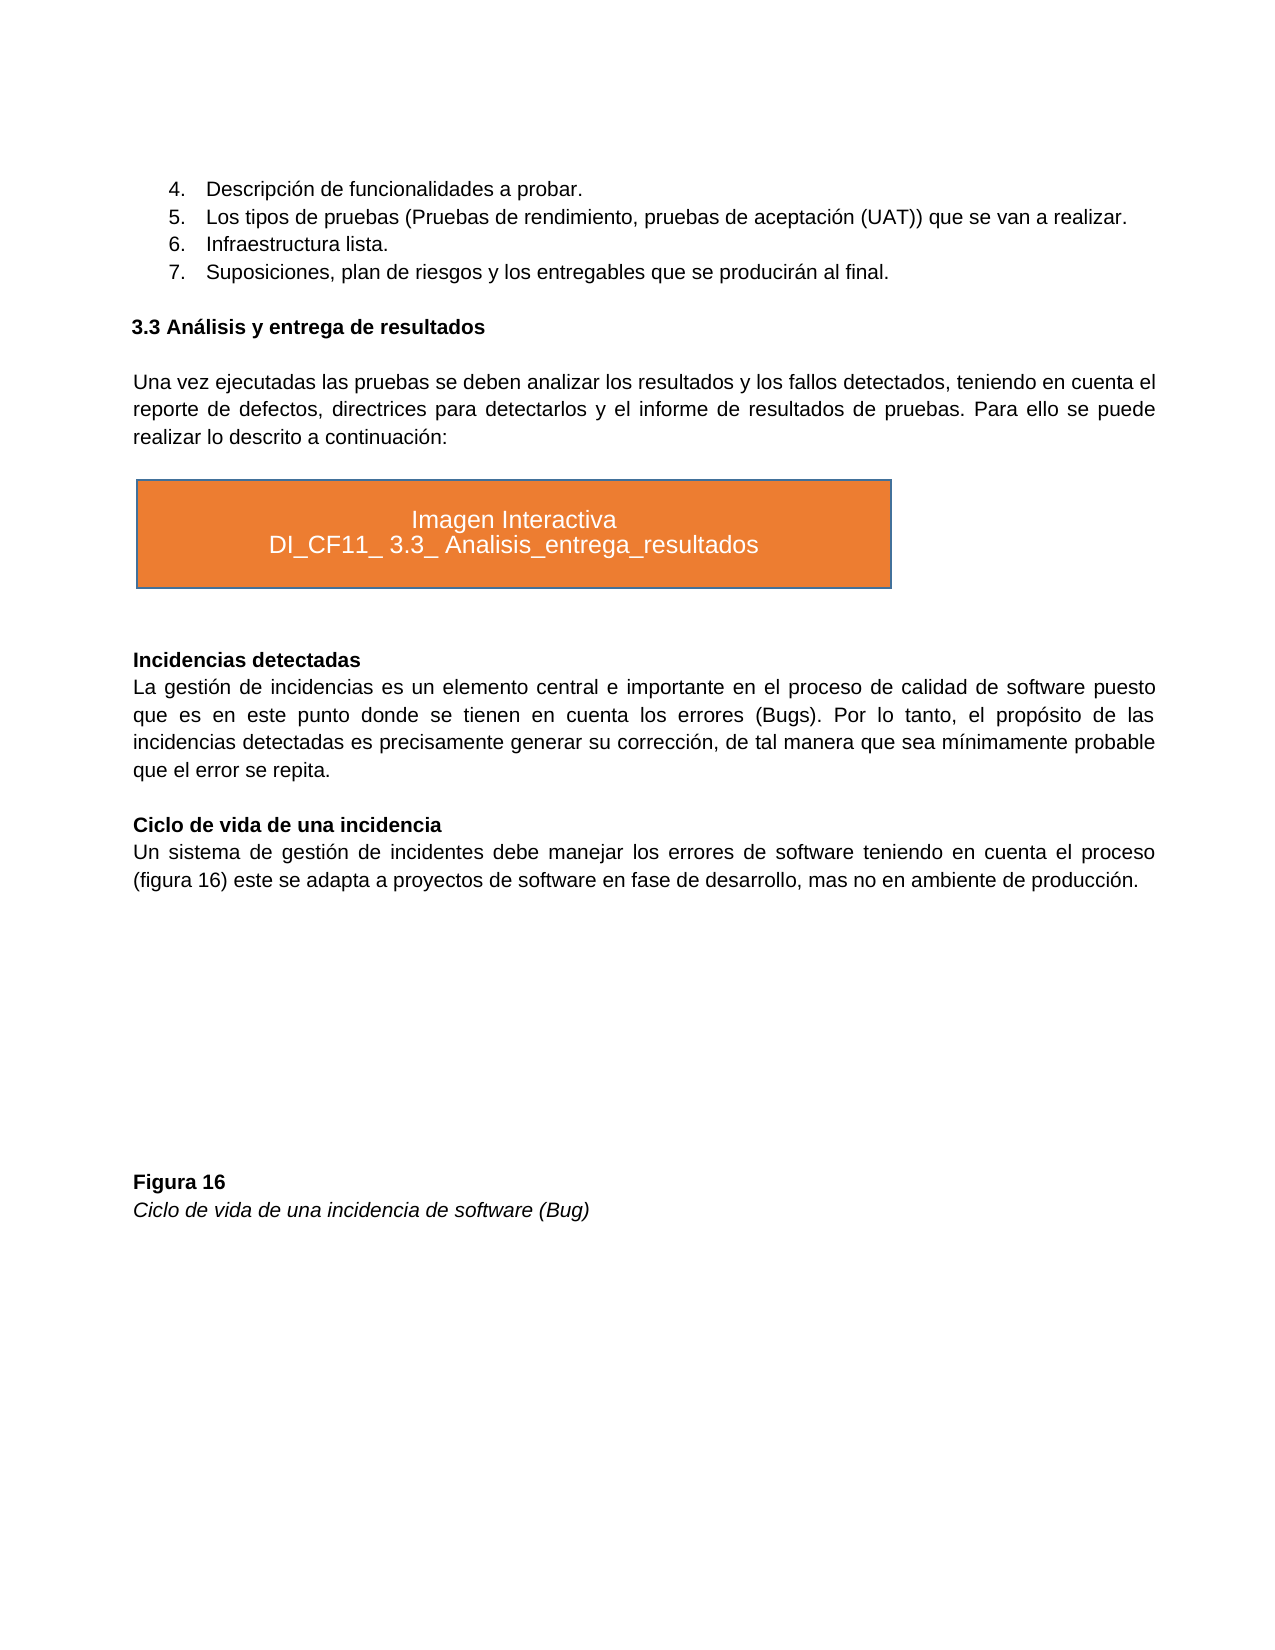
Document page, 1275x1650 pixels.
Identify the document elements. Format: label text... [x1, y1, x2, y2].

list Descripción de funcionalidades a probar. [168, 177, 1157, 201]
list Infraestructura lista. [168, 232, 1157, 256]
text La gestión de incidencias es un elemento central e importante en el proceso de calidad de software puesto que es en este punto donde se tienen en cuenta los errores (Bugs). Por lo tanto, el propósito de las incidencias detectadas es precisamente generar su corrección, de tal manera que sea mínimamente probable que el error se repita. [133, 675, 1157, 781]
text Incidencias detectadas [133, 647, 1157, 671]
text Figura 16 [133, 1170, 1157, 1194]
text Un sistema de gestión de incidentes debe manejar los errores de software teniendo en cuenta el proceso (figura 16) este se adapta a proyectos de software en fase de desarrollo, mas no en ambiente de producción. [133, 840, 1157, 891]
text Una vez ejecutadas las pruebas se deben analizar los resultados y los fallos detectados, teniendo en cuenta el reporte de defectos, directrices para detectarlos y el informe de resultados de pruebas. Para ello se puede realizar lo descrito a continuación: [133, 370, 1157, 449]
text Ciclo de vida de una incidencia de software (Bug) [133, 1197, 1157, 1221]
list Suposiciones, plan de riesgos y los entregables que se producirán al final. [168, 260, 1157, 284]
text Ciclo de vida de una incidencia [133, 812, 1157, 836]
list Los tipos de pruebas (Pruebas de rendimiento, pruebas de aceptación (UAT)) que se van a realizar. [168, 205, 1157, 229]
text 3.3 Análisis y entrega de resultados [74, 315, 1157, 339]
